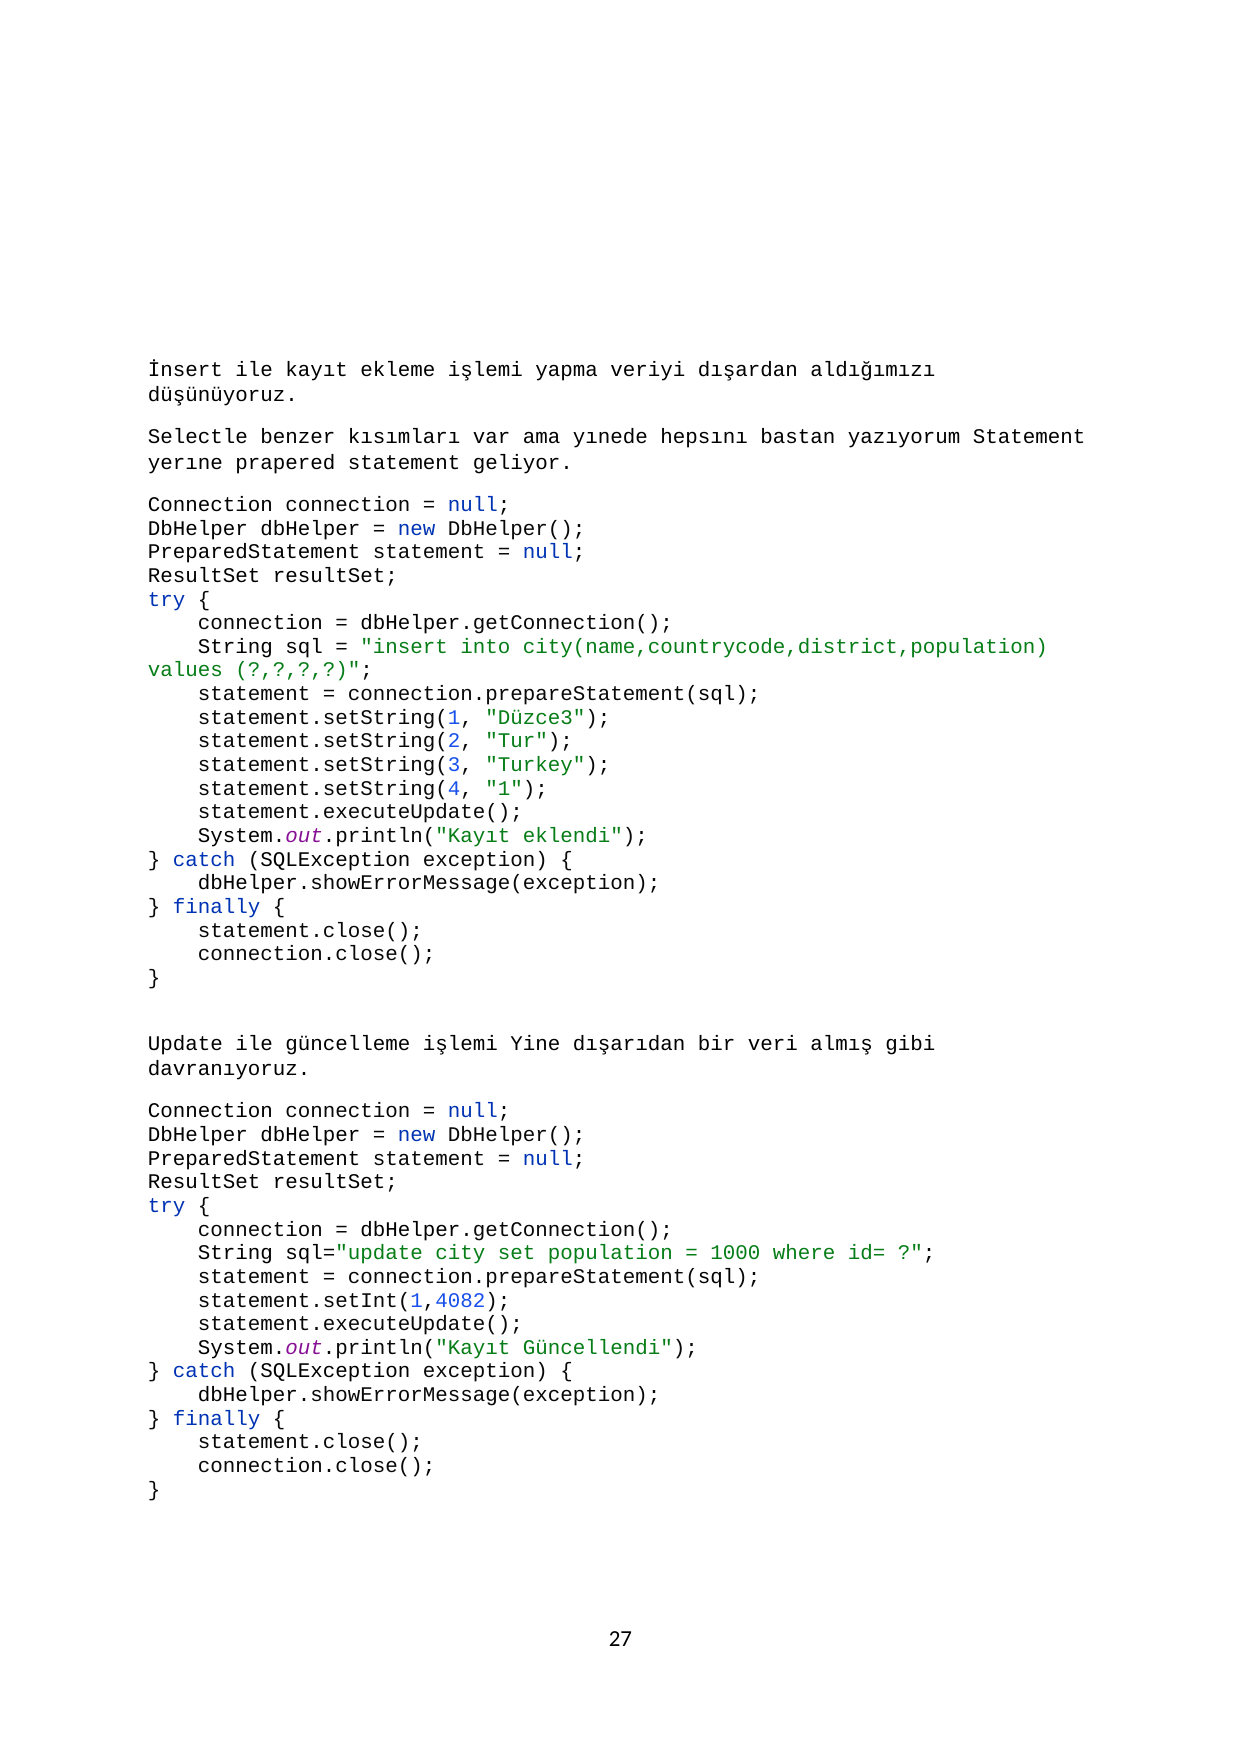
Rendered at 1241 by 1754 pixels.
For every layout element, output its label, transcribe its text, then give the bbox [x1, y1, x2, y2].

text İnsert ile kayıt ekleme işlemi yapma veriyi dışardan aldığımızı düşünüyoruz. [148, 358, 1093, 408]
text Connection connection = null; DbHelper dbHelper = new DbHelper(); PreparedStatement statement = null; ResultSet resultSet; try { connection = dbHelper.getConnection(); String sql = "insert into city(name,countrycode,district,population) values (?,?,?,?)"; statement = connection.prepareStatement(sql); statement.setString(1, "Düzce3"); statement.setString(2, "Tur"); statement.setString(3, "Turkey"); statement.setString(4, "1"); statement.executeUpdate(); System.out.println("Kayıt eklendi"); } catch (SQLException exception) { dbHelper.showErrorMessage(exception); } finally { statement.close(); connection.close(); } [148, 494, 1093, 991]
text Selectle benzer kısımları var ama yınede hepsını bastan yazıyorum Statement yerıne prapered statement geliyor. [148, 426, 1093, 475]
text Update ile güncelleme işlemi Yine dışarıdan bir veri almış gibi davranıyoruz. [148, 1033, 1093, 1082]
text Connection connection = null; DbHelper dbHelper = new DbHelper(); PreparedStatement statement = null; ResultSet resultSet; try { connection = dbHelper.getConnection(); String sql="update city set population = 1000 where id= ?"; statement = connection.prepareStatement(sql); statement.setInt(1,4082); statement.executeUpdate(); System.out.println("Kayıt Güncellendi"); } catch (SQLException exception) { dbHelper.showErrorMessage(exception); } finally { statement.close(); connection.close(); } [148, 1100, 1093, 1502]
